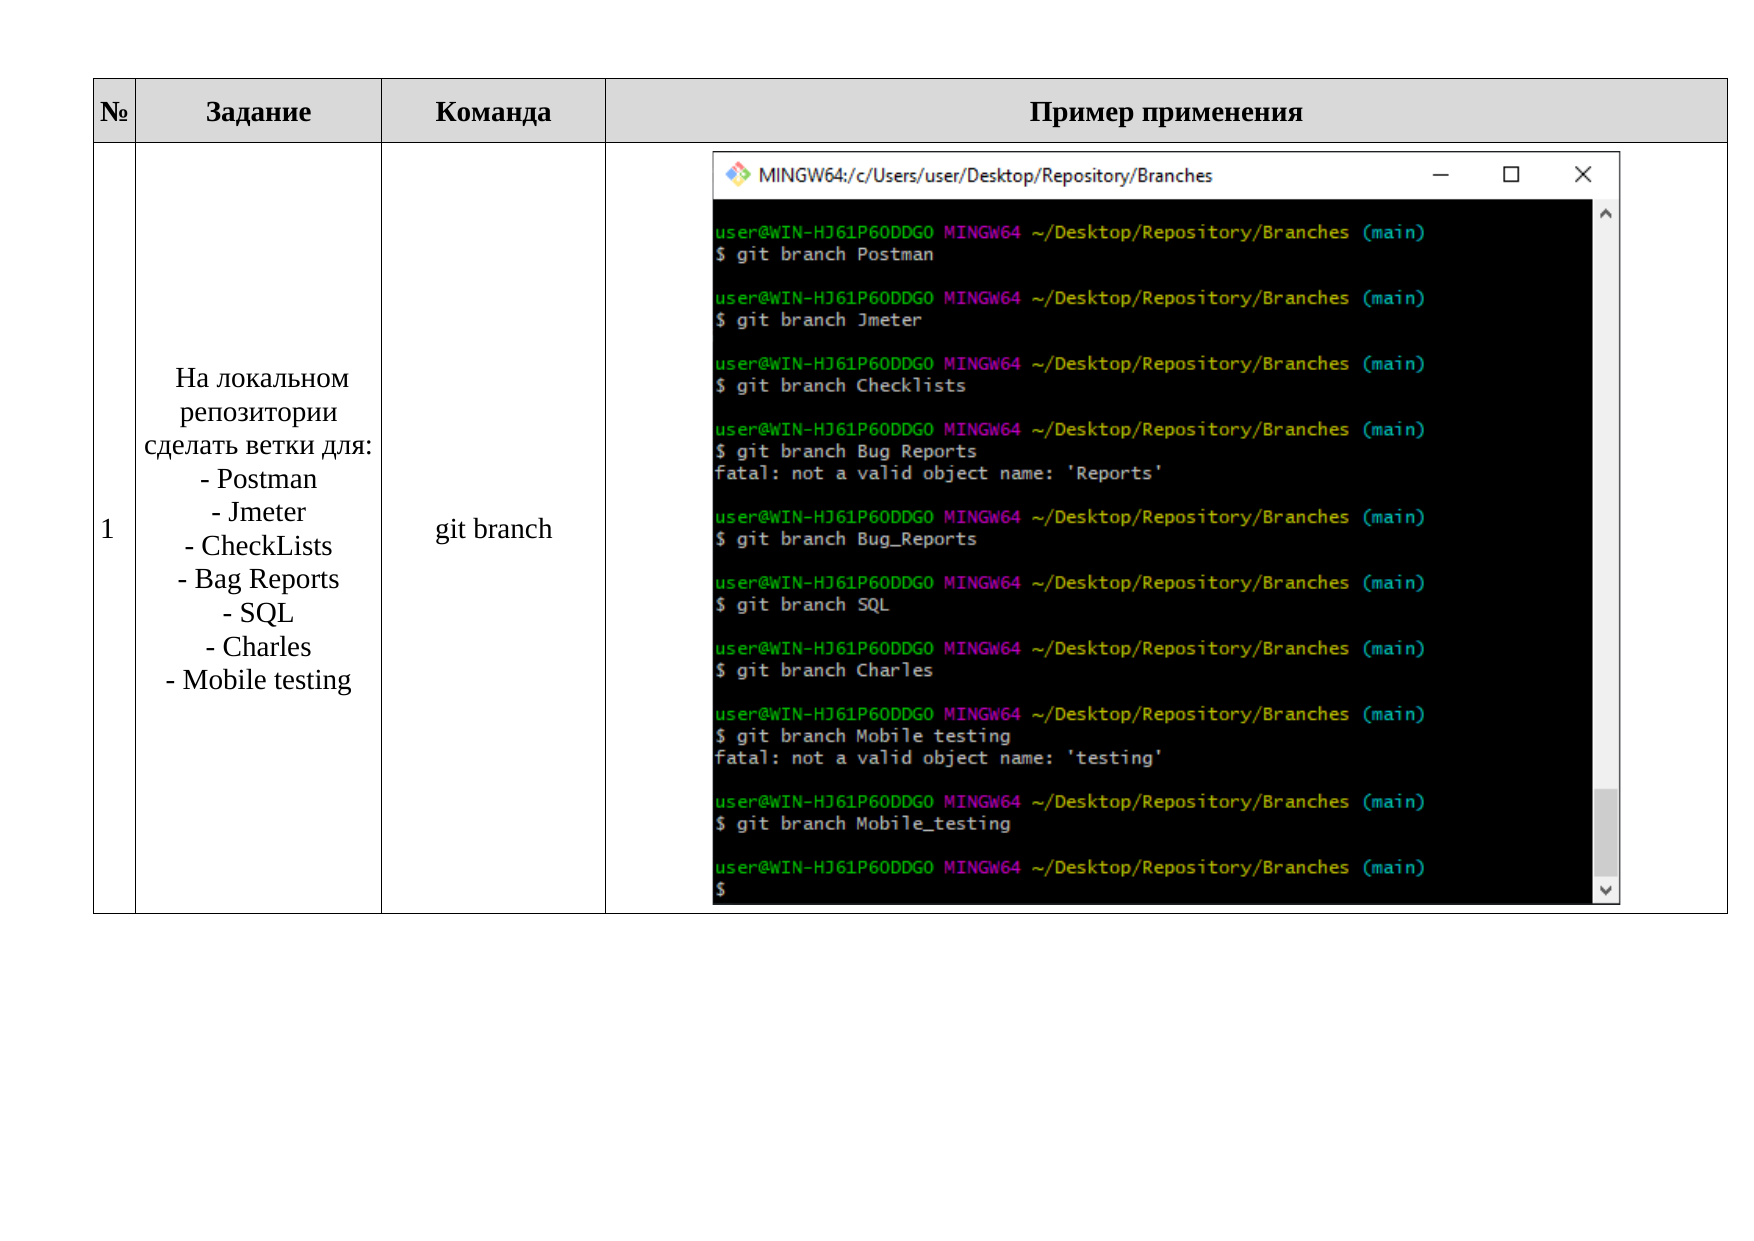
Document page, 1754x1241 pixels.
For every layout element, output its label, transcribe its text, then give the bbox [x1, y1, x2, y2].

table_header Задание [136, 79, 381, 142]
table_cell На локальном репозитории сделать ветки для: - Postman - Jmeter - CheckLists - Bag Reports - SQL - Charles - Mobile testing [136, 143, 381, 913]
table_cell [94, 143, 135, 913]
table_header № [94, 79, 135, 142]
picture [712, 151, 1621, 905]
table_cell [606, 143, 1727, 913]
table_header Команда [382, 79, 605, 142]
table_cell git branch [382, 143, 605, 913]
table_header Пример применения [606, 79, 1727, 142]
